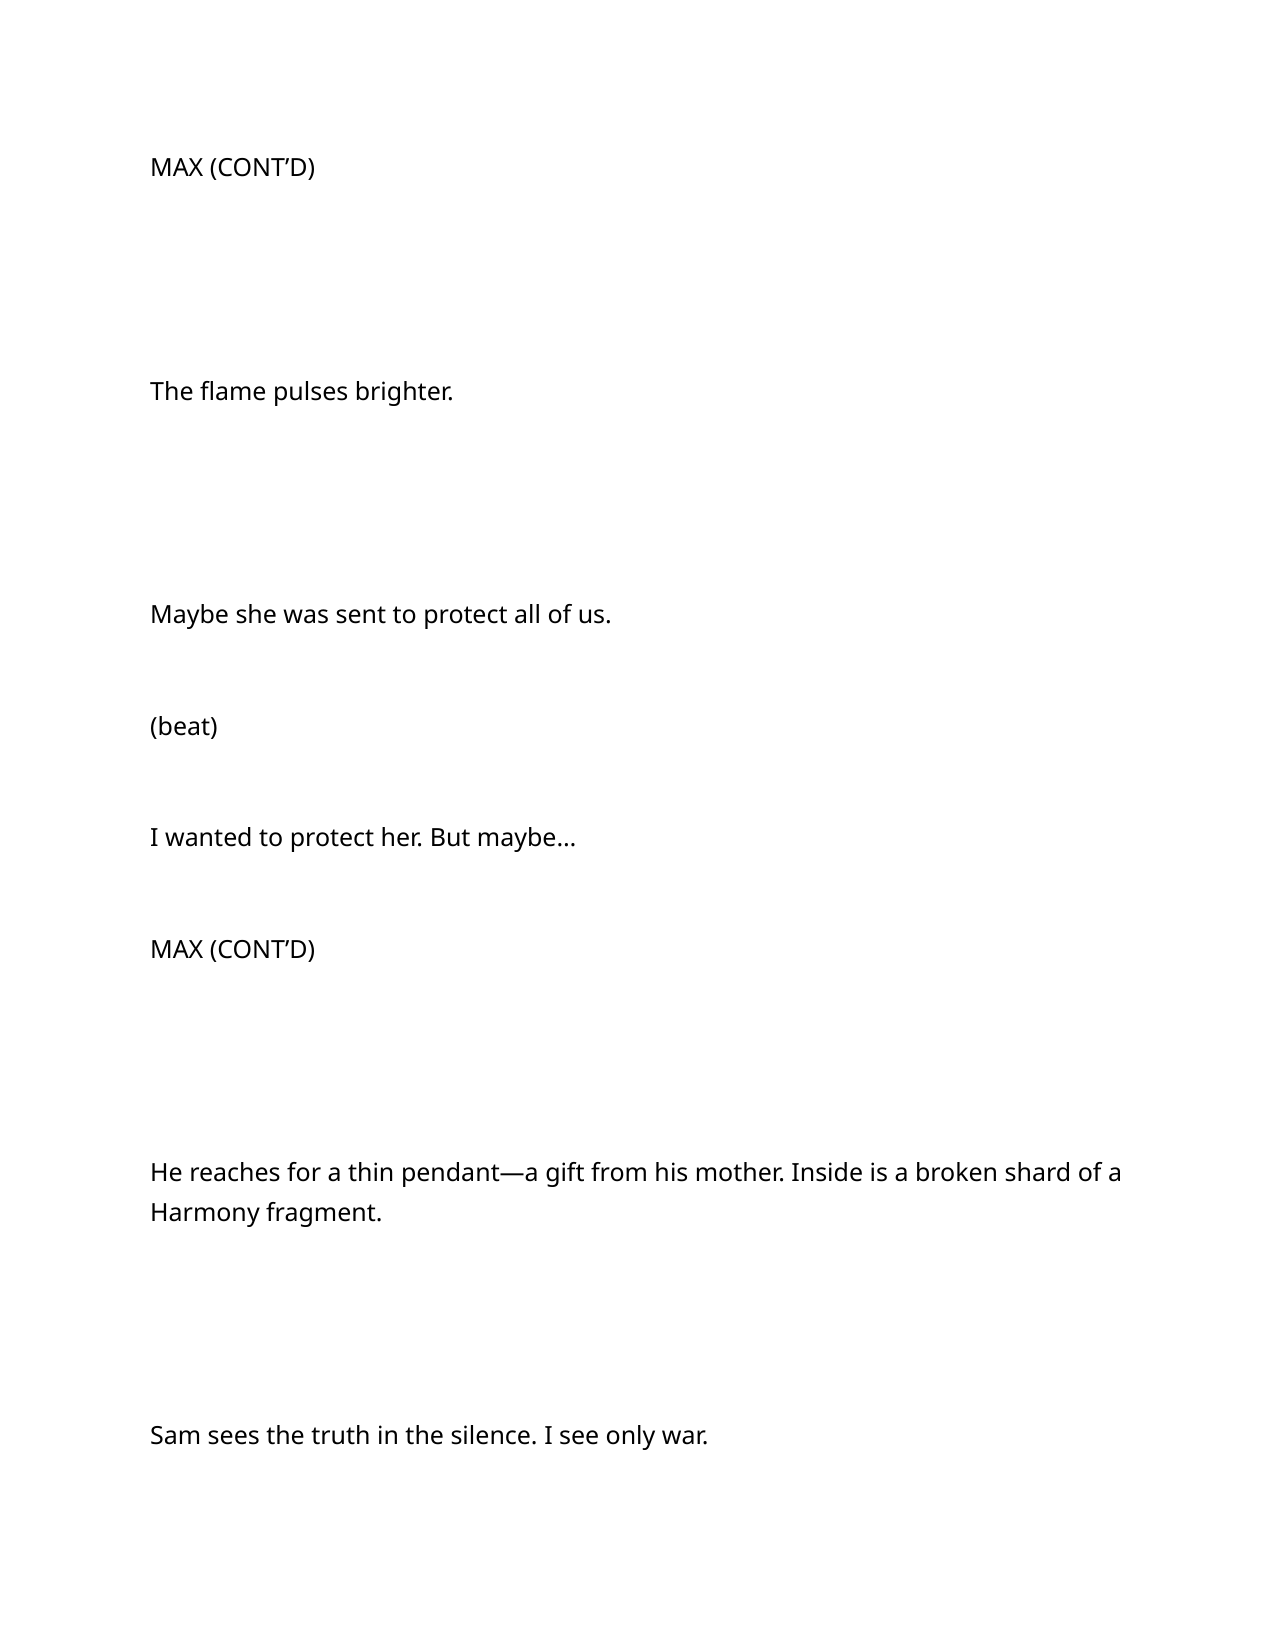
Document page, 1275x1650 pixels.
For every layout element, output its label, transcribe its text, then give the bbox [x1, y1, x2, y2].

text MAX (CONT’D) [150, 150, 1125, 184]
text The flame pulses brighter. [150, 373, 1125, 407]
text I wanted to protect her. But maybe… [150, 820, 1125, 854]
text Sam sees the truth in the silence. I see only war. [150, 1417, 1125, 1452]
text MAX (CONT’D) [150, 932, 1125, 966]
text Maybe she was sent to protect all of us. [150, 597, 1125, 631]
text He reaches for a thin pendant—a gift from his mother. Inside is a broken shard of a Harmony fragment. [150, 1155, 1125, 1228]
text (beat) [150, 708, 1125, 742]
